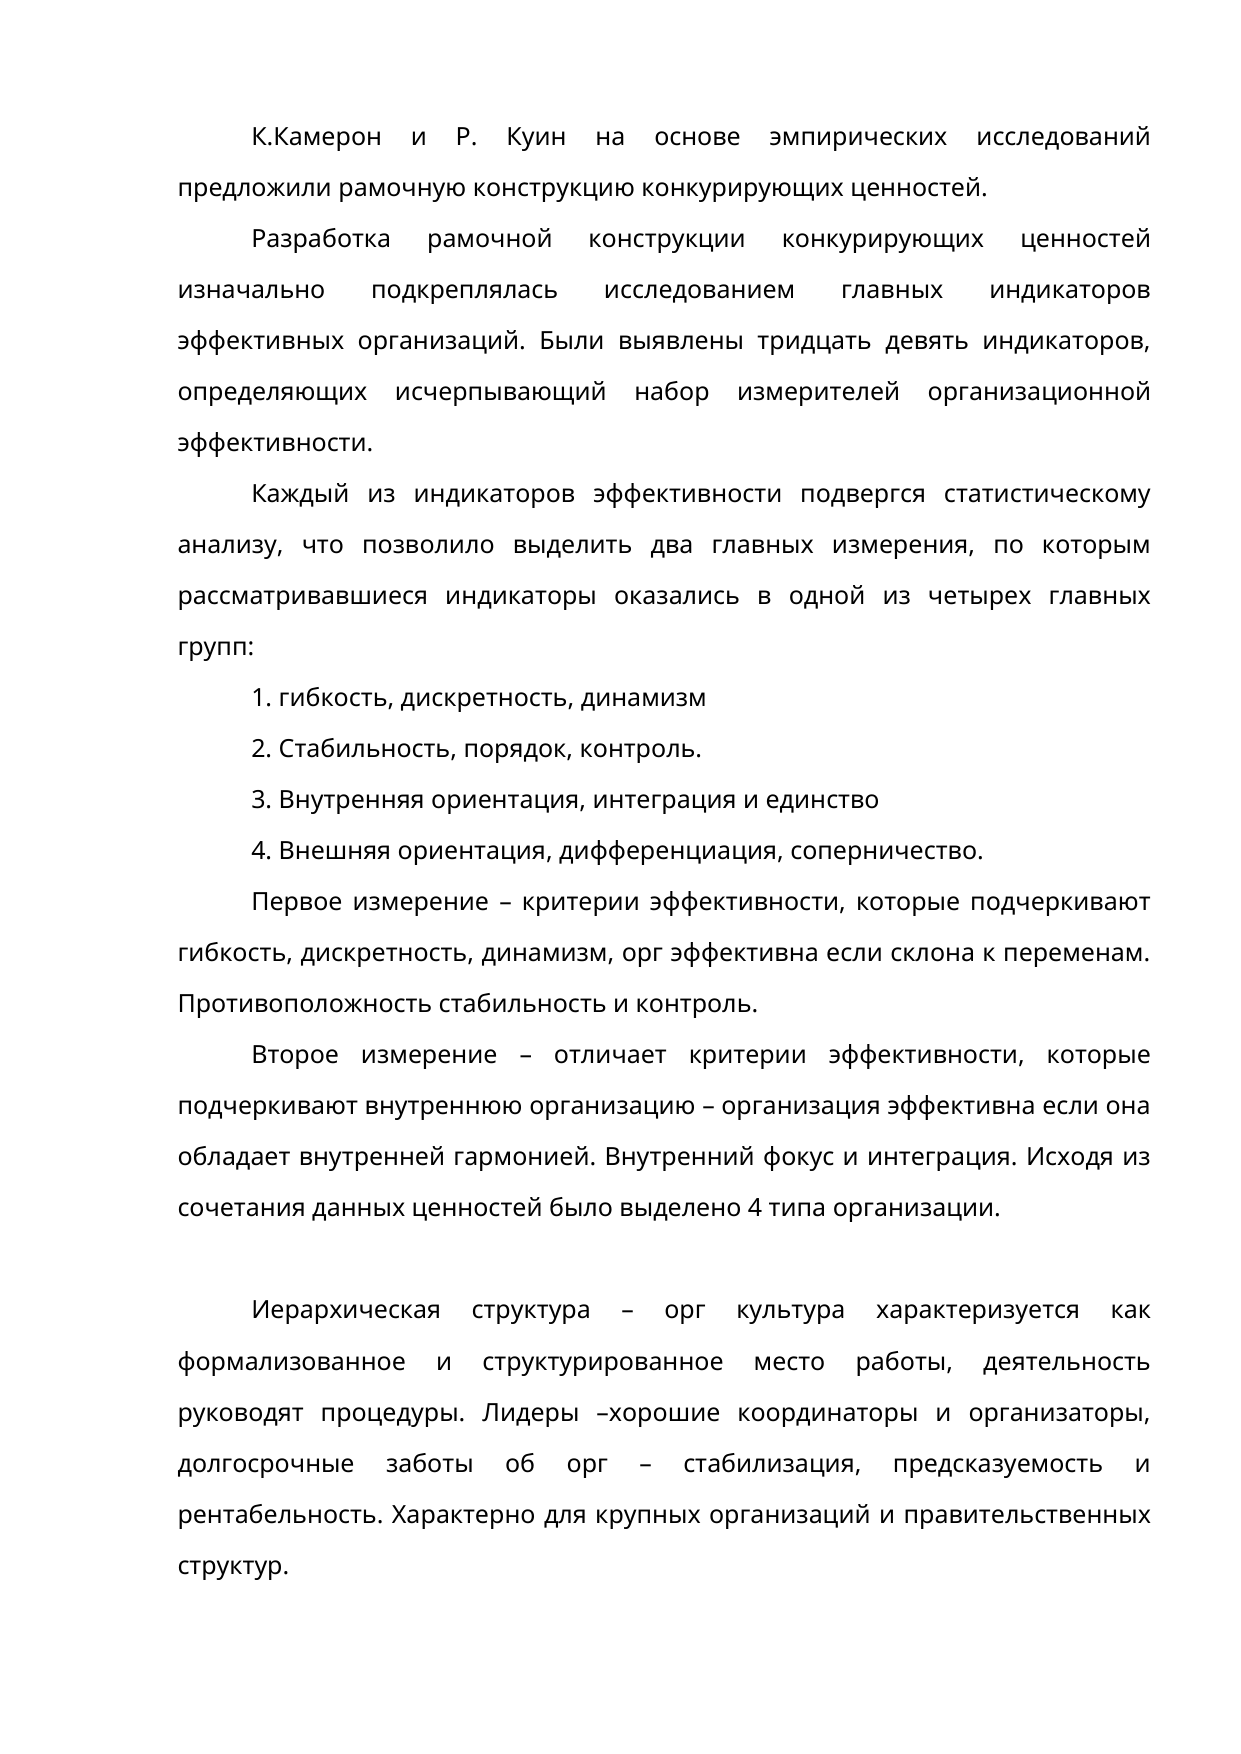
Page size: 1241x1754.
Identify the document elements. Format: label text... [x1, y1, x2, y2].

text Иерархическая структура – орг культура характеризуется как формализованное и структурированное место работы, деятельность руководят процедуры. Лидеры –хорошие координаторы и организаторы, долгосрочные заботы об орг – стабилизация, предсказуемость и рентабельность. Характерно для крупных организаций и правительственных структур. [177, 1292, 1152, 1581]
text К.Камерон и Р. Куин на основе эмпирических исследований предложили рамочную конструкцию конкурирующих ценностей. [177, 118, 1152, 203]
text Второе измерение – отличает критерии эффективности, которые подчеркивают внутреннюю организацию – организация эффективна если она обладает внутренней гармонией. Внутренний фокус и интеграция. Исходя из сочетания данных ценностей было выделено 4 типа организации. [177, 1037, 1152, 1224]
text 4. Внешняя ориентация, дифференциация, соперничество. [177, 833, 1152, 867]
text Разработка рамочной конструкции конкурирующих ценностей изначально подкреплялась исследованием главных индикаторов эффективных организаций. Были выявлены тридцать девять индикаторов, определяющих исчерпывающий набор измерителей организационной эффективности. [177, 220, 1152, 458]
text 3. Внутренняя ориентация, интеграция и единство [177, 782, 1152, 816]
text Каждый из индикаторов эффективности подвергся статистическому анализу, что позволило выделить два главных измерения, по которым рассматривавшиеся индикаторы оказались в одной из четырех главных групп: [177, 475, 1152, 663]
text Первое измерение – критерии эффективности, которые подчеркивают гибкость, дискретность, динамизм, орг эффективна если склона к переменам. Противоположность стабильность и контроль. [177, 884, 1152, 1020]
text 1. гибкость, дискретность, динамизм [177, 679, 1152, 714]
text 2. Стабильность, порядок, контроль. [177, 731, 1152, 765]
